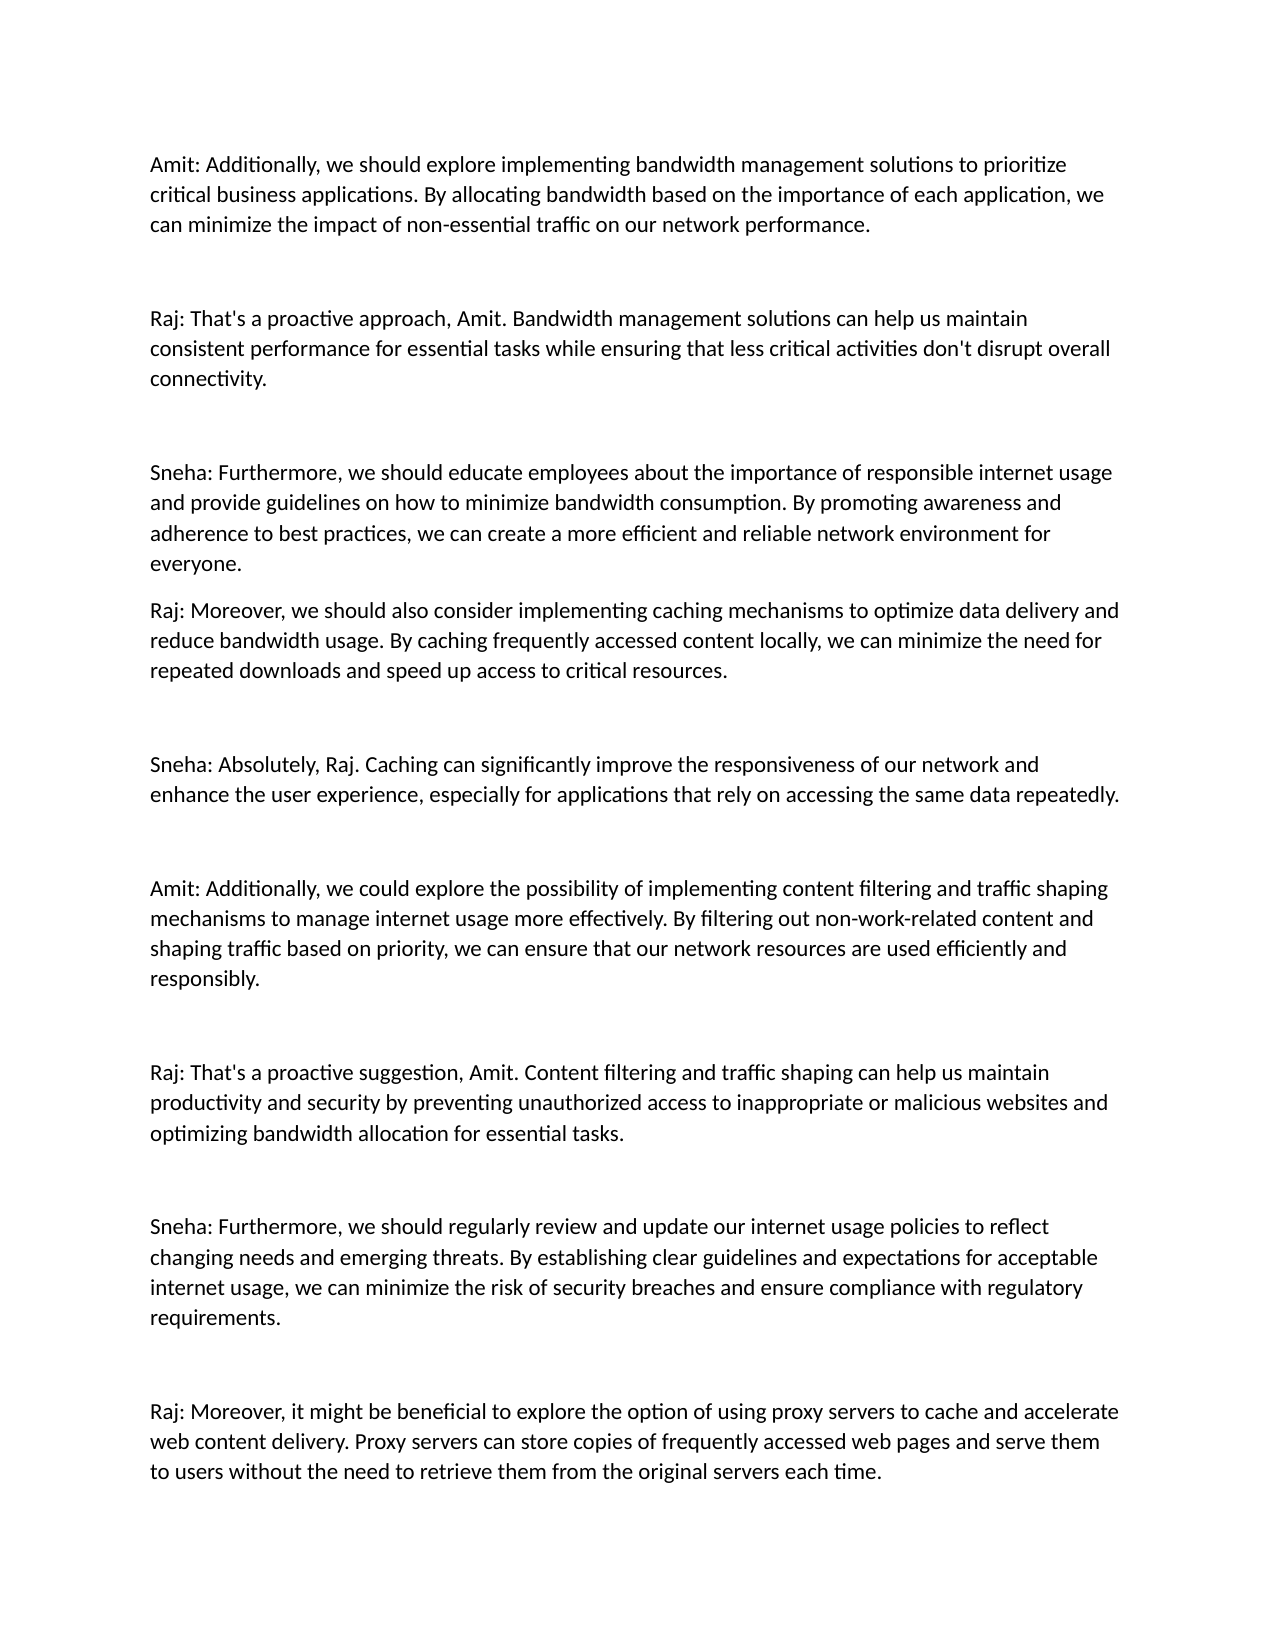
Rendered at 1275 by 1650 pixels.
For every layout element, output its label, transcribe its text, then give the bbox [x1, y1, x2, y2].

text Sneha: Furthermore, we should educate employees about the importance of responsible internet usage and provide guidelines on how to minimize bandwidth consumption. By promoting awareness and adherence to best practices, we can create a more efficient and reliable network environment for everyone. [150, 458, 1125, 577]
text Sneha: Furthermore, we should regularly review and update our internet usage policies to reflect changing needs and emerging threats. By establishing clear guidelines and expectations for acceptable internet usage, we can minimize the risk of security breaches and ensure compliance with regulatory requirements. [150, 1212, 1125, 1331]
text Raj: Moreover, it might be beneficial to explore the option of using proxy servers to cache and accelerate web content delivery. Proxy servers can store copies of frequently accessed web pages and serve them to users without the need to retrieve them from the original servers each time. [150, 1397, 1125, 1485]
text Sneha: Absolutely, Raj. Caching can significantly improve the responsiveness of our network and enhance the user experience, especially for applications that rely on accessing the same data repeatedly. [150, 750, 1125, 808]
text Amit: Additionally, we could explore the possibility of implementing content filtering and traffic shaping mechanisms to manage internet usage more effectively. By filtering out non-work-related content and shaping traffic based on priority, we can ensure that our network resources are used efficiently and responsibly. [150, 874, 1125, 993]
text Amit: Additionally, we should explore implementing bandwidth management solutions to prioritize critical business applications. By allocating bandwidth based on the importance of each application, we can minimize the impact of non-essential traffic on our network performance. [150, 150, 1125, 238]
text Raj: That's a proactive approach, Amit. Bandwidth management solutions can help us maintain consistent performance for essential tasks while ensuring that less critical activities don't disrupt overall connectivity. [150, 304, 1125, 393]
text Raj: Moreover, we should also consider implementing caching mechanisms to optimize data delivery and reduce bandwidth usage. By caching frequently accessed content locally, we can minimize the need for repeated downloads and speed up access to critical resources. [150, 596, 1125, 684]
text Raj: That's a proactive suggestion, Amit. Content filtering and traffic shaping can help us maintain productivity and security by preventing unauthorized access to inappropriate or malicious websites and optimizing bandwidth allocation for essential tasks. [150, 1058, 1125, 1147]
